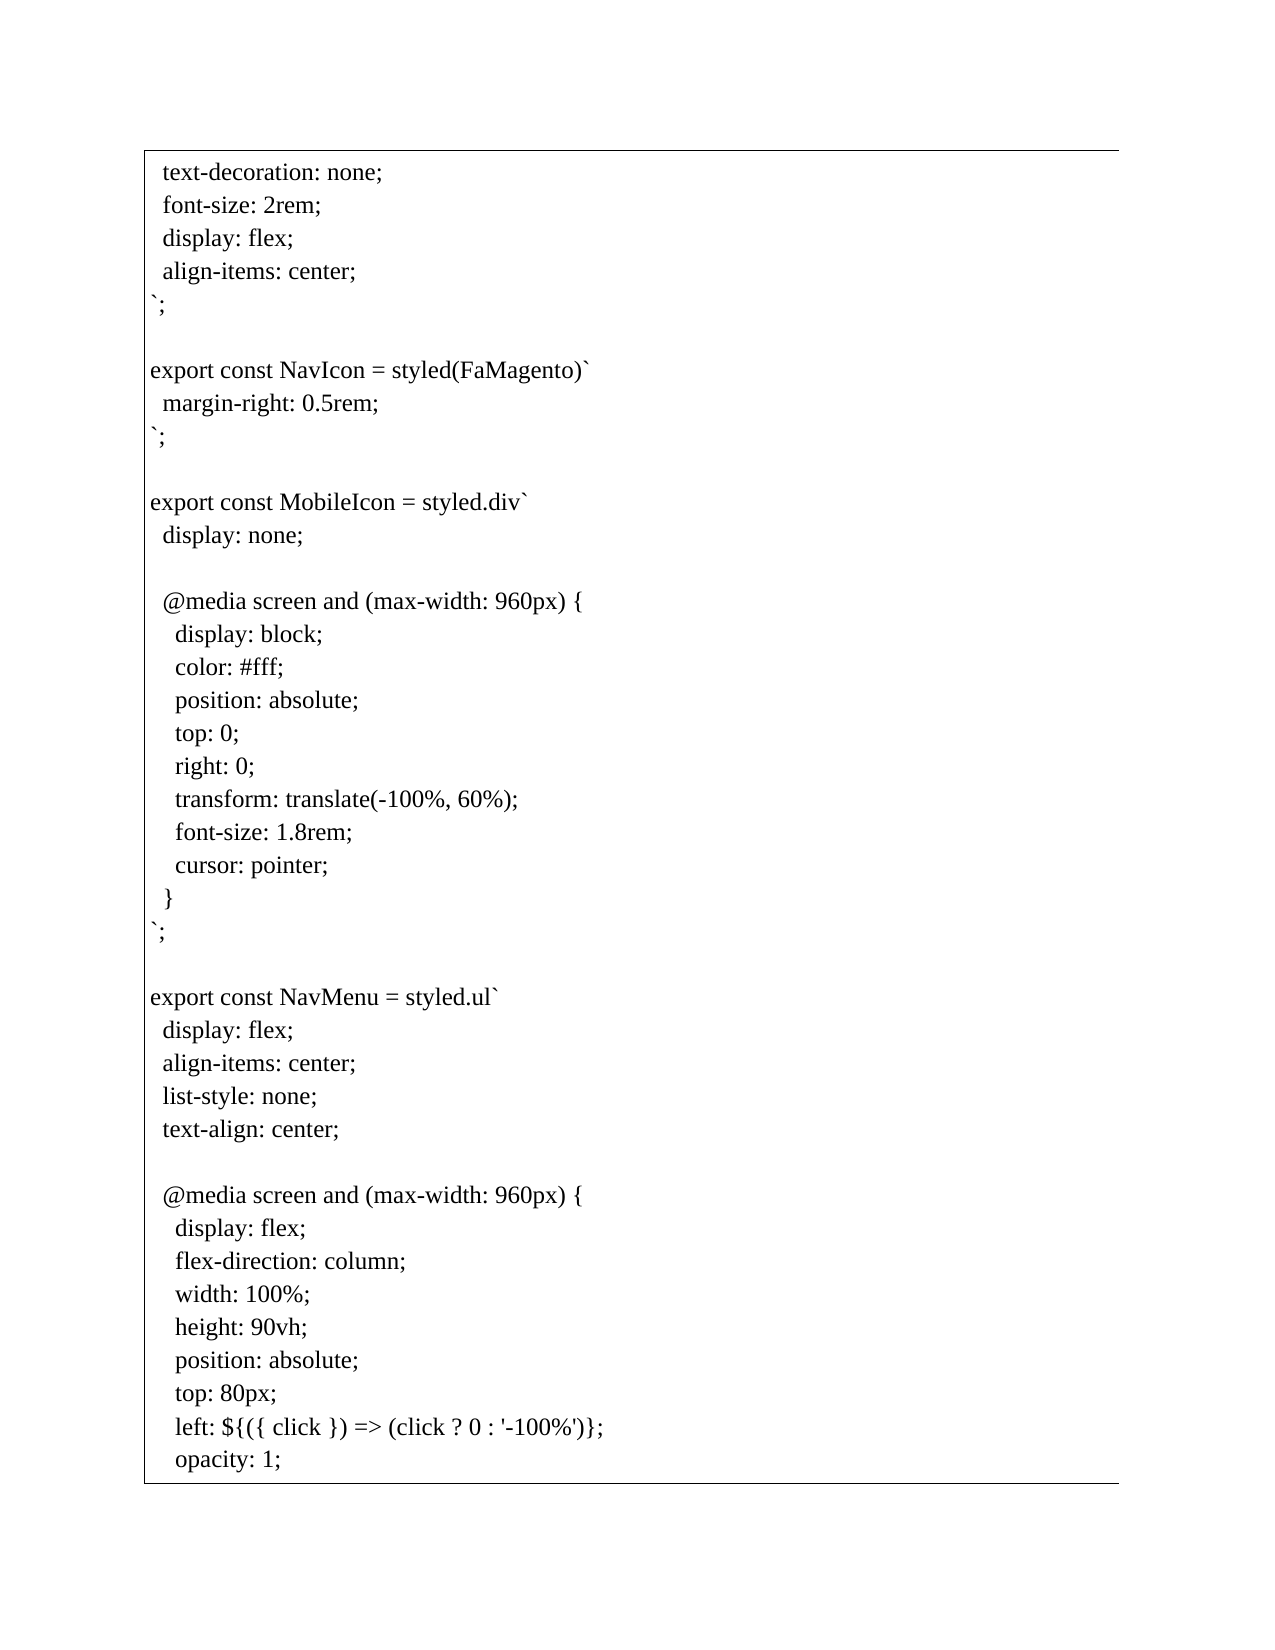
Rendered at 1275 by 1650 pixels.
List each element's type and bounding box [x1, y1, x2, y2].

table_header [145, 151, 1119, 1483]
